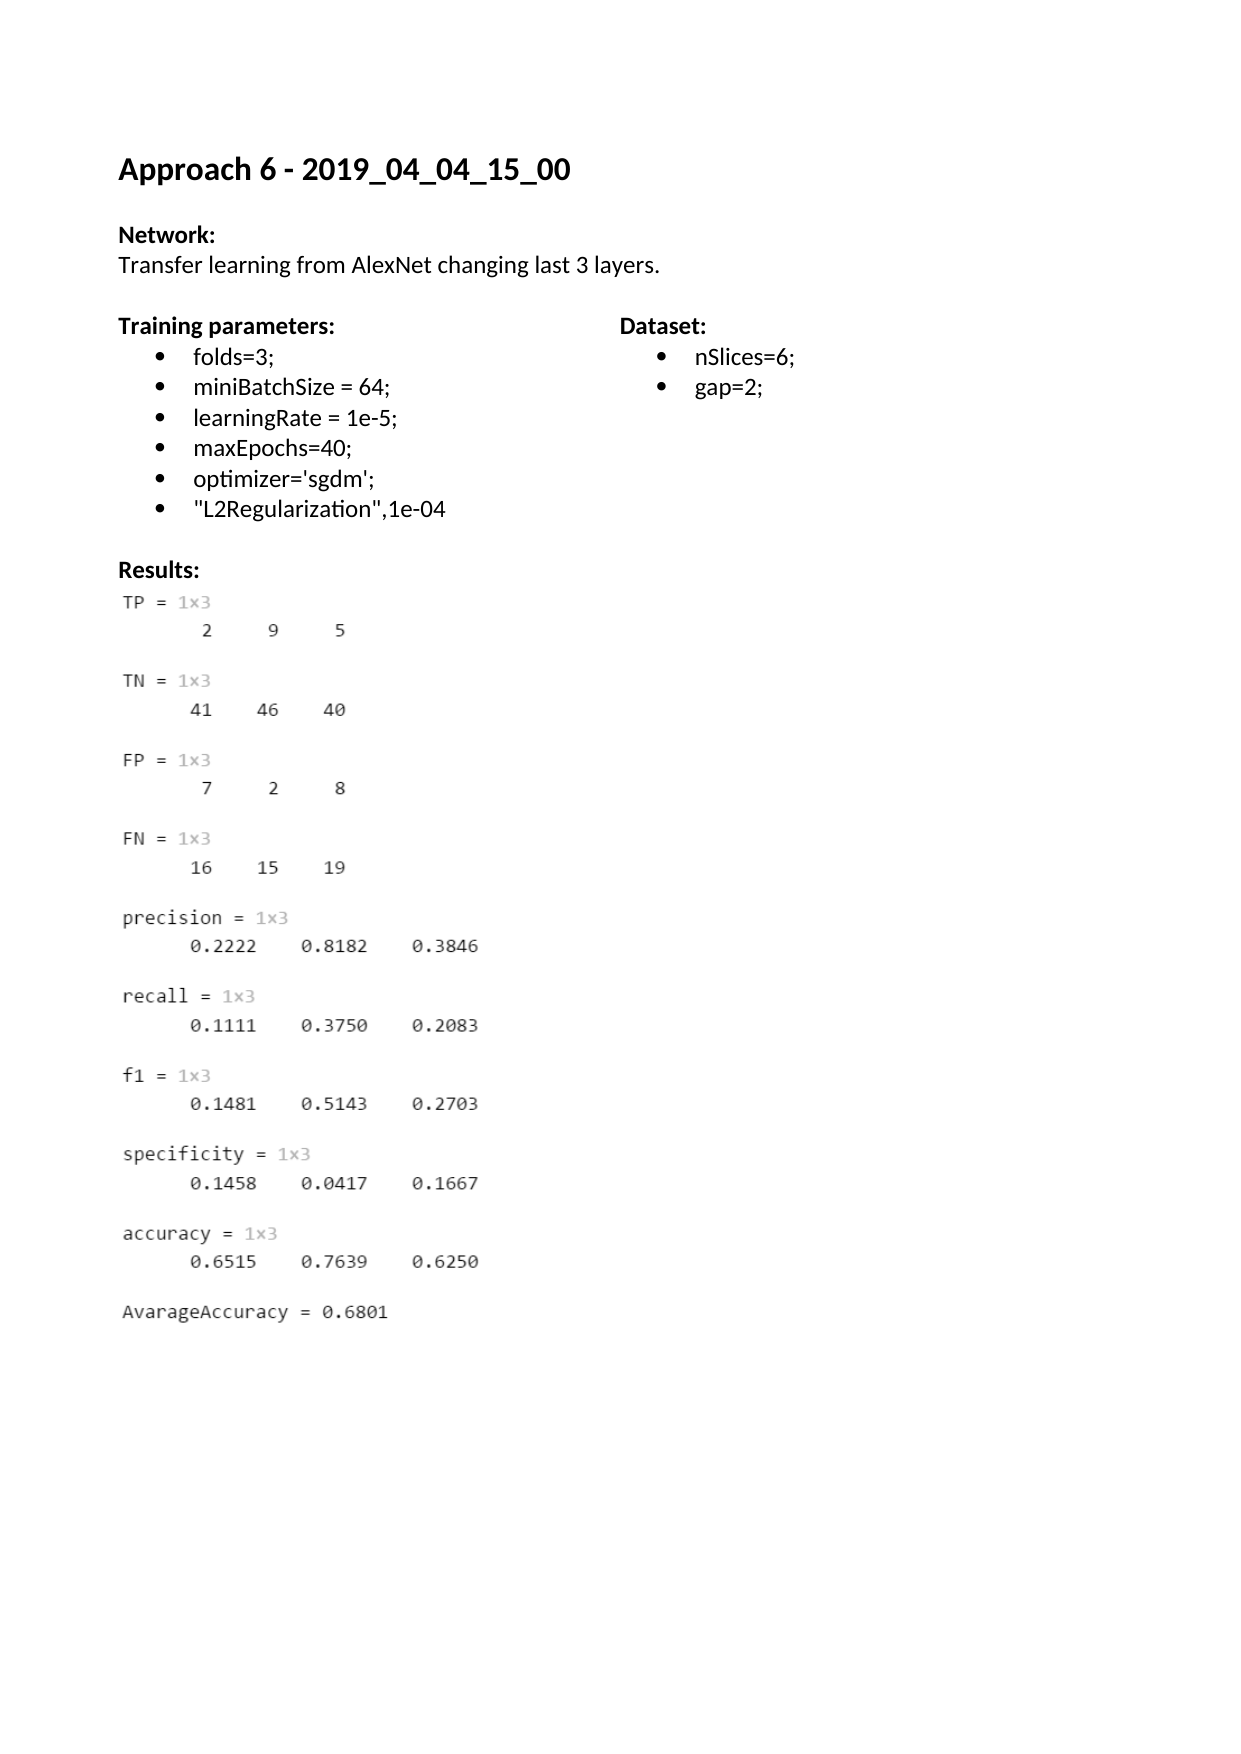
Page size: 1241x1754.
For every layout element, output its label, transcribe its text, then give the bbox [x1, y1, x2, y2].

text Transfer learning from AlexNet changing last 3 layers. [118, 249, 1122, 280]
table_header Dataset: nSlices=6; gap=2; [620, 310, 1121, 524]
text Approach 6 - 2019_04_04_15_00 [118, 148, 1122, 188]
text Results: [118, 554, 1122, 585]
table_header Training parameters: folds=3; miniBatchSize = 64; learningRate = 1e-5; maxEpochs=40; optimizer='sgdm'; "L2Regularization",1e-04 [118, 310, 619, 524]
text Network: [118, 219, 1122, 249]
picture [118, 585, 490, 1326]
